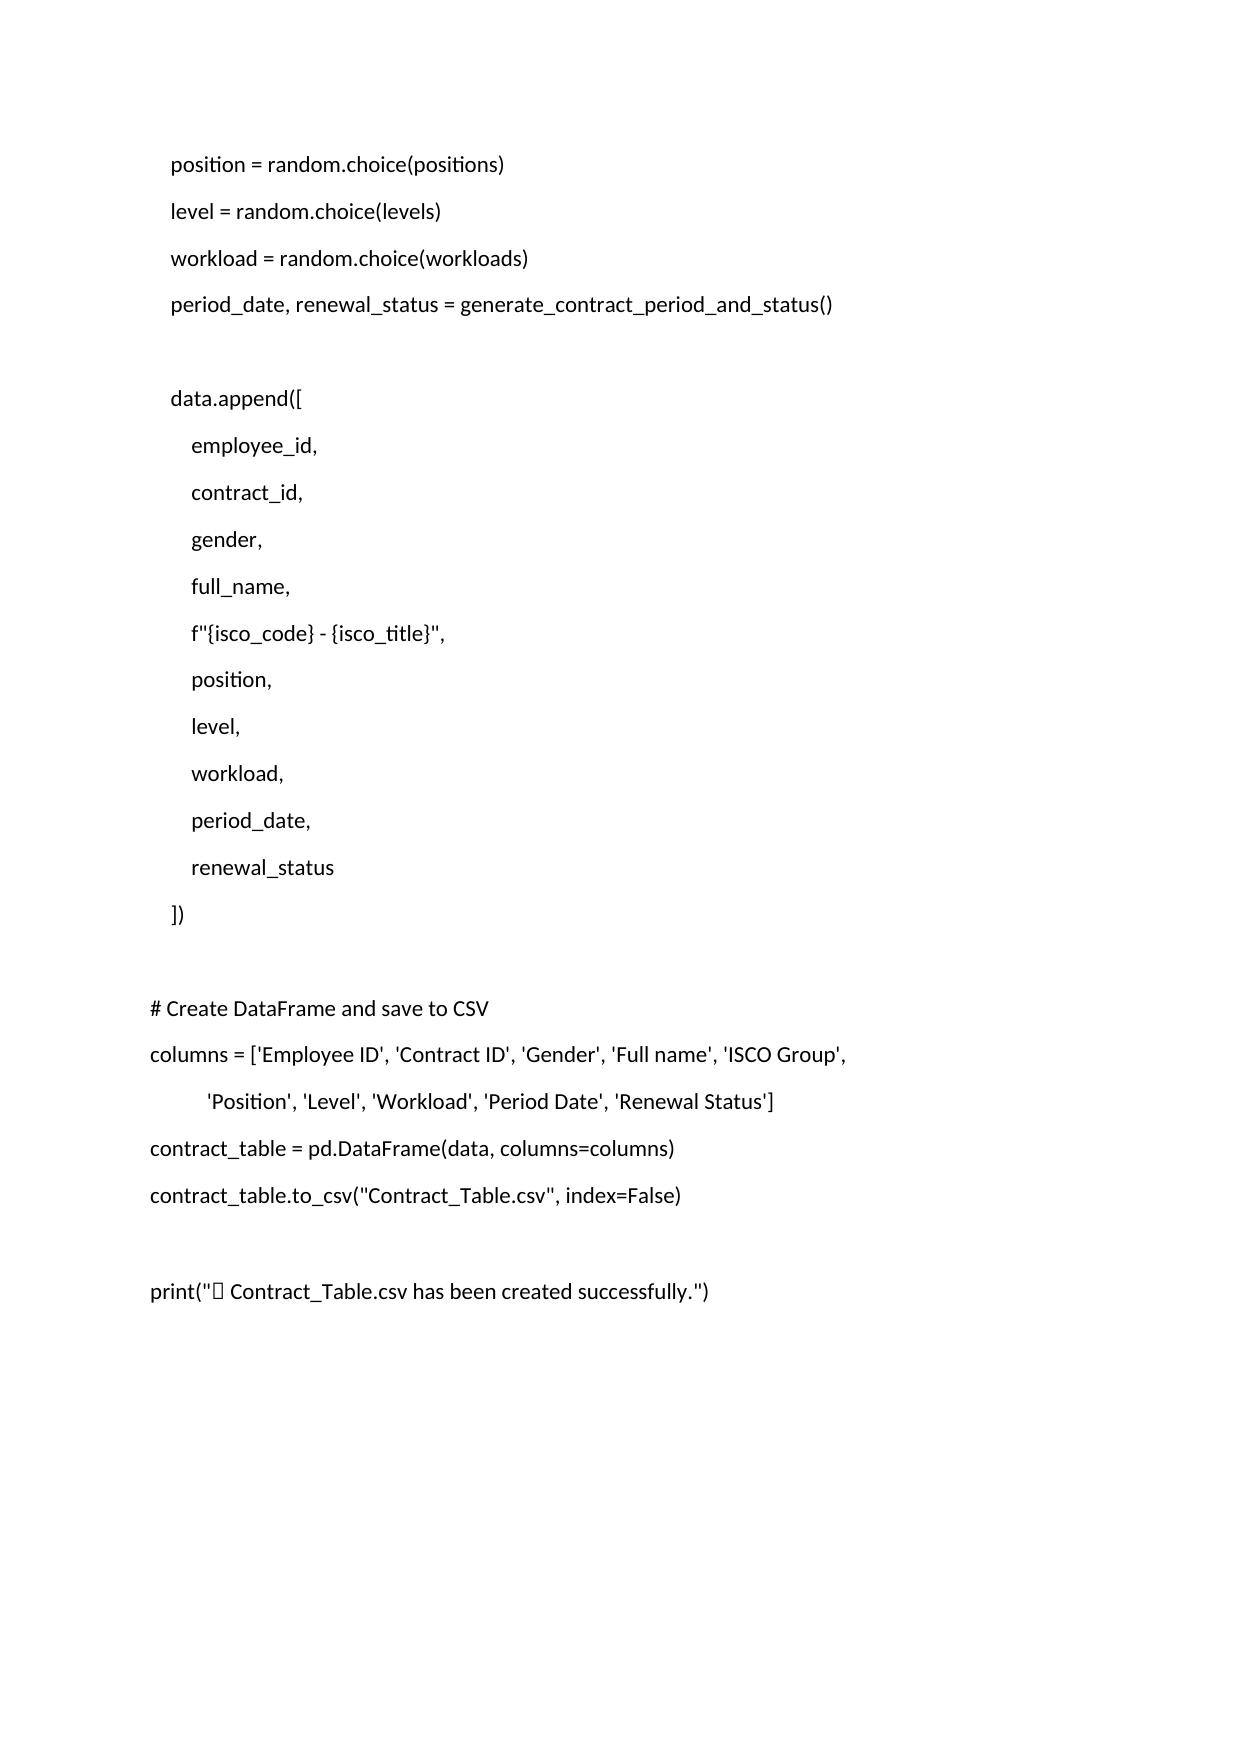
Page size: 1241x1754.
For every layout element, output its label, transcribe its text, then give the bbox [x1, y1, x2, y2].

text employee_id, [150, 431, 1090, 459]
text ]) [150, 900, 1090, 928]
text gender, [150, 525, 1090, 553]
text contract_table.to_csv("Contract_Table.csv", index=False) [150, 1181, 1090, 1209]
text level, [150, 712, 1090, 741]
text renewal_status [150, 853, 1090, 881]
text columns = ['Employee ID', 'Contract ID', 'Gender', 'Full name', 'ISCO Group', [150, 1041, 1090, 1069]
text f"{isco_code} - {isco_title}", [150, 619, 1090, 647]
text position = random.choice(positions) [150, 150, 1090, 178]
text level = random.choice(levels) [150, 197, 1090, 225]
text print("✅ Contract_Table.csv has been created successfully.") [150, 1275, 1090, 1306]
text # Create DataFrame and save to CSV [150, 994, 1090, 1022]
text 'Position', 'Level', 'Workload', 'Period Date', 'Renewal Status'] [150, 1087, 1090, 1116]
text workload = random.choice(workloads) [150, 244, 1090, 272]
text contract_table = pd.DataFrame(data, columns=columns) [150, 1134, 1090, 1162]
text period_date, renewal_status = generate_contract_period_and_status() [150, 291, 1090, 319]
text position, [150, 666, 1090, 694]
text period_date, [150, 806, 1090, 834]
text data.append([ [150, 384, 1090, 412]
text contract_id, [150, 478, 1090, 506]
text full_name, [150, 572, 1090, 600]
text workload, [150, 759, 1090, 787]
